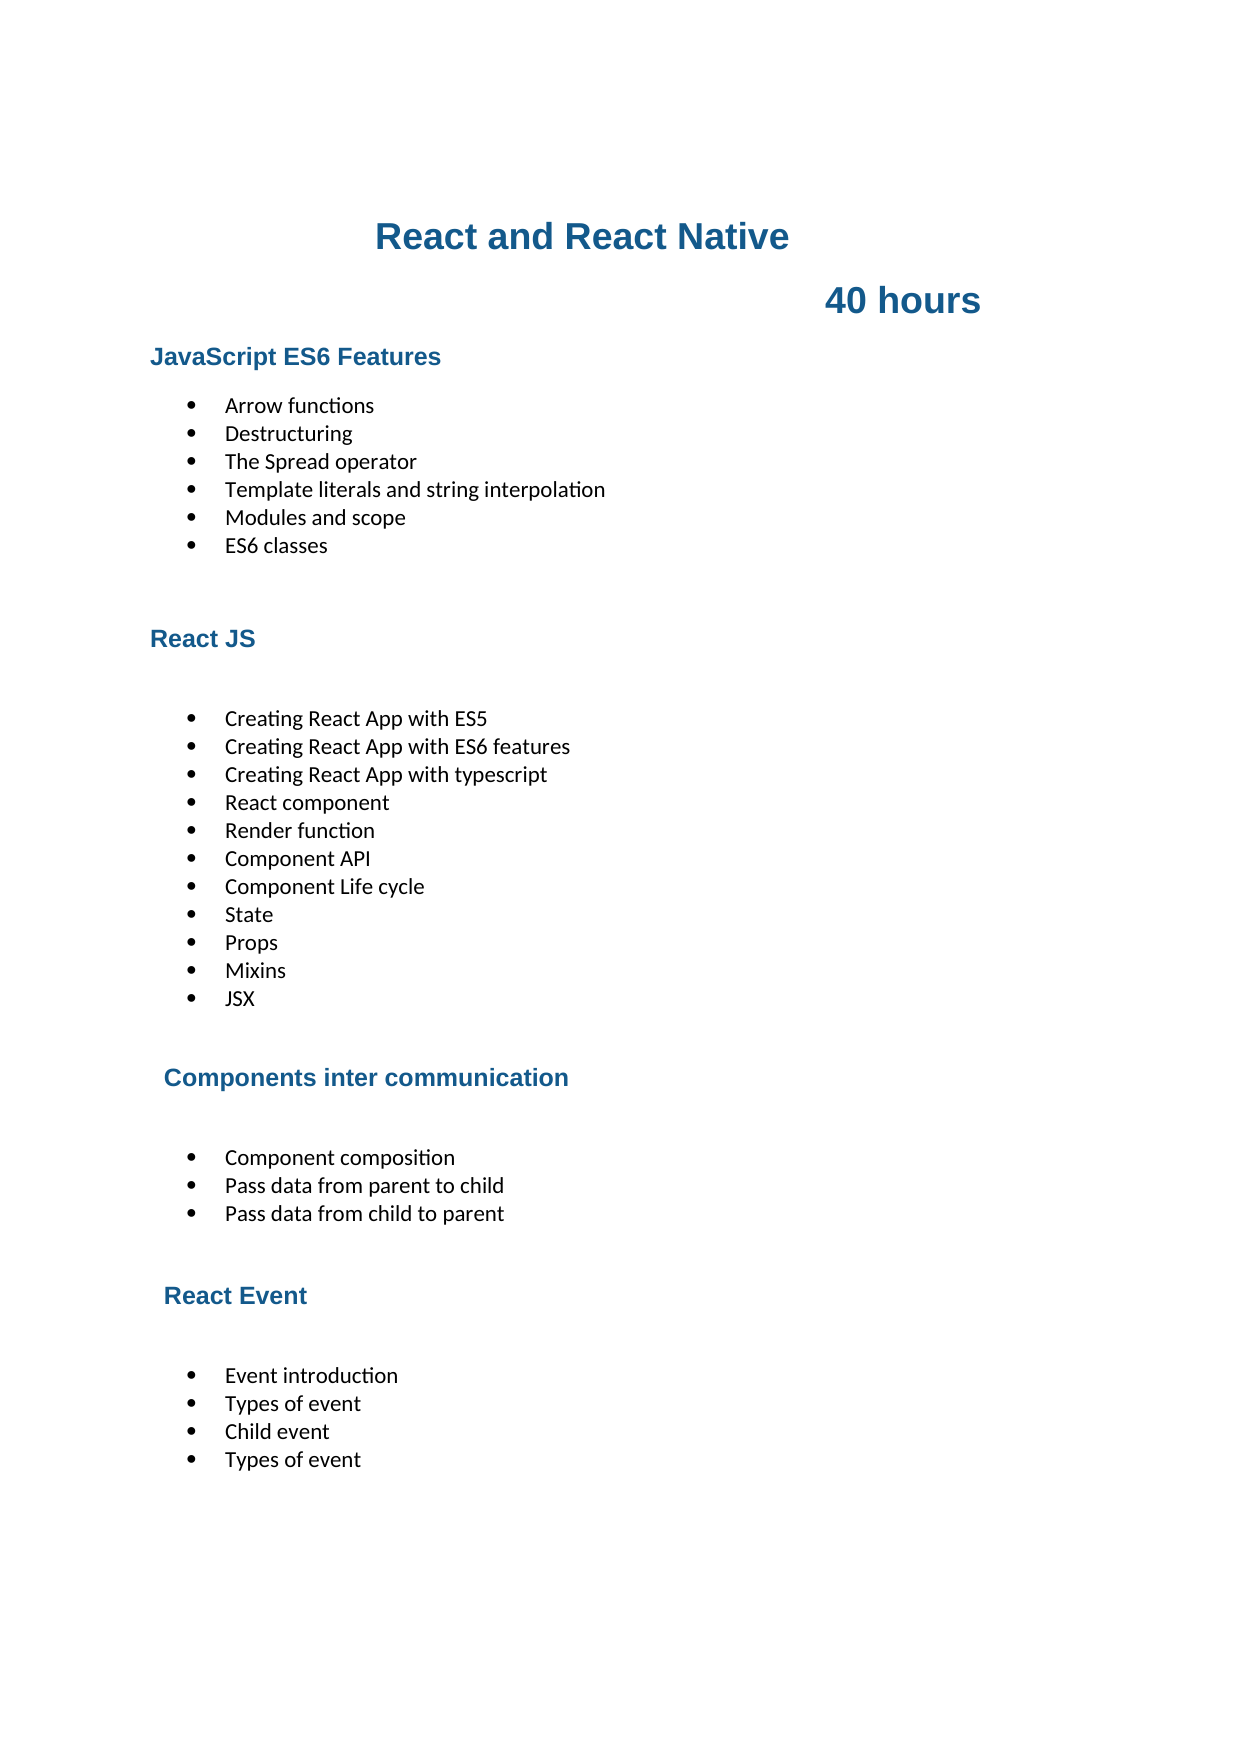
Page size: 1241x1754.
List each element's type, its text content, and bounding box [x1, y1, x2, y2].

list Pass data from child to parent [187, 1199, 1090, 1227]
list Child event [187, 1417, 1090, 1445]
list The Spread operator [187, 447, 1090, 476]
list Creating React App with ES6 features [187, 732, 1090, 760]
list ES6 classes [187, 532, 1090, 559]
list Component API [187, 844, 1090, 872]
list Types of event [187, 1445, 1090, 1473]
list Template literals and string interpolation [187, 476, 1090, 503]
list Render function [187, 816, 1090, 844]
text React Event [150, 1281, 1090, 1310]
list JSX [187, 984, 1090, 1012]
list Creating React App with ES5 [187, 704, 1090, 732]
text Components inter communication [150, 1063, 1090, 1092]
text JavaScript ES6 Features [150, 342, 1090, 371]
list Types of event [187, 1389, 1090, 1417]
text React and React Native [300, 214, 1090, 257]
text React JS [150, 623, 1090, 652]
list Creating React App with typescript [187, 760, 1090, 788]
list Component composition [187, 1143, 1090, 1171]
list State [187, 900, 1090, 928]
list Pass data from parent to child [187, 1171, 1090, 1199]
list Destructuring [187, 419, 1090, 447]
text 40 hours [150, 278, 1090, 321]
list Props [187, 928, 1090, 956]
list Component Life cycle [187, 872, 1090, 900]
list React component [187, 788, 1090, 816]
list Mixins [187, 956, 1090, 984]
list Modules and scope [187, 503, 1090, 532]
list Arrow functions [187, 391, 1090, 419]
list Event introduction [187, 1361, 1090, 1389]
